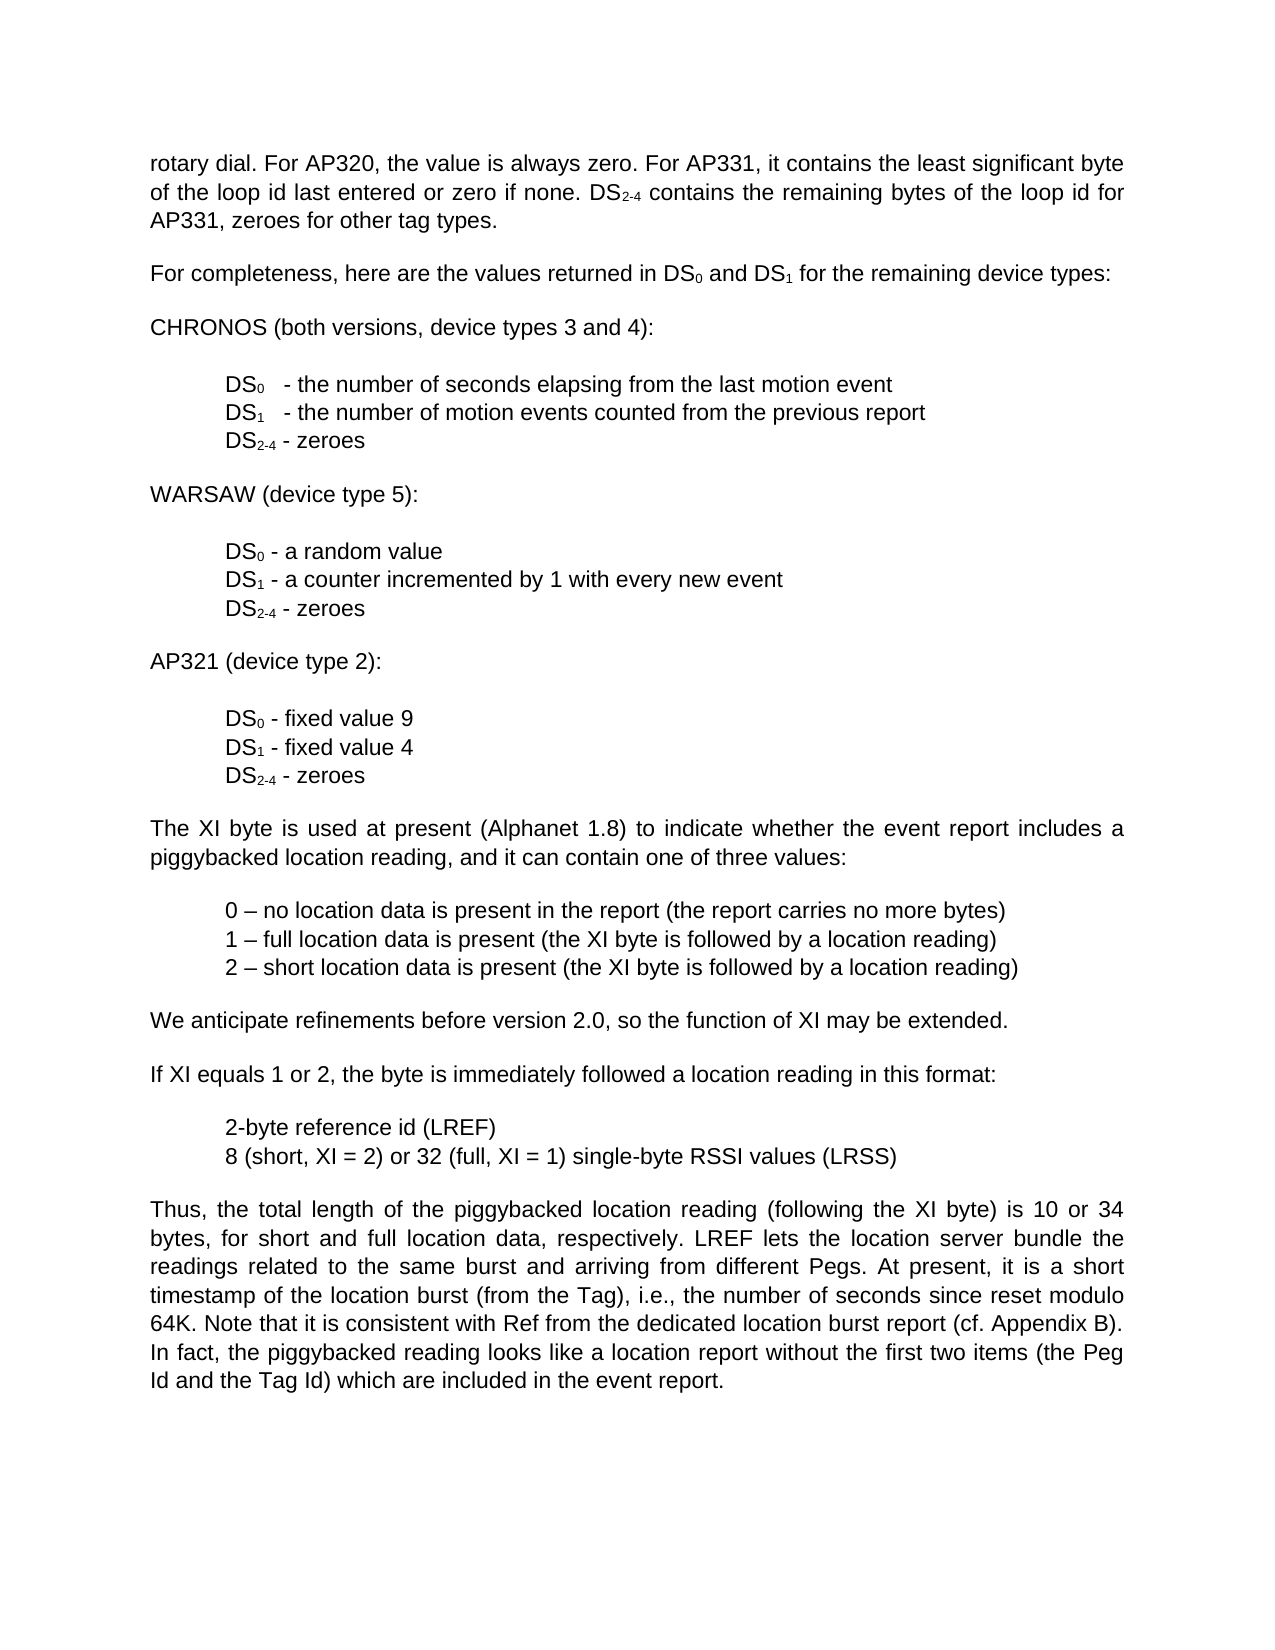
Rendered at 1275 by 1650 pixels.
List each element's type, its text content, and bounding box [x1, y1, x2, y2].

text DS2-4 - zeroes [150, 595, 1125, 621]
text 8 (short, XI = 2) or 32 (full, XI = 1) single-byte RSSI values (LRSS) [150, 1143, 1125, 1169]
text DS2-4 - zeroes [150, 427, 1125, 454]
text The XI byte is used at present (Alphanet 1.8) to indicate whether the event report includes a piggybacked location reading, and it can contain one of three values: [150, 815, 1125, 870]
text DS0 - a random value [150, 538, 1125, 564]
text DS1 - a counter incremented by 1 with every new event [150, 566, 1125, 593]
text DS2-4 - zeroes [150, 762, 1125, 788]
text 1 – full location data is present (the XI byte is followed by a location reading) [150, 926, 1125, 952]
text DS0 - the number of seconds elapsing from the last motion event [150, 371, 1125, 397]
text 0 – no location data is present in the report (the report carries no more bytes) [150, 897, 1125, 923]
text For completeness, here are the values returned in DS0 and DS1 for the remaining device types: [150, 260, 1125, 287]
text DS1 - the number of motion events counted from the previous report [150, 399, 1125, 425]
text AP321 (device type 2): [150, 648, 1125, 674]
text 2 – short location data is present (the XI byte is followed by a location reading) [150, 954, 1125, 980]
text DS1 - fixed value 4 [150, 733, 1125, 760]
text If XI equals 1 or 2, the byte is immediately followed a location reading in this format: [150, 1061, 1125, 1087]
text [150, 150, 1125, 233]
text DS0 - fixed value 9 [150, 705, 1125, 731]
text CHRONOS (both versions, device types 3 and 4): [150, 314, 1125, 340]
text 2-byte reference id (LREF) [150, 1114, 1125, 1141]
text We anticipate refinements before version 2.0, so the function of XI may be extended. [150, 1007, 1125, 1034]
text WARSAW (device type 5): [150, 481, 1125, 507]
text Thus, the total length of the piggybacked location reading (following the XI byte) is 10 or 34 bytes, for short and full location data, respectively. LREF lets the location server bundle the readings related to the same burst and arriving from different Pegs. At present, it is a short timestamp of the location burst (from the Tag), i.e., the number of seconds since reset modulo 64K. Note that it is consistent with Ref from the dedicated location burst report (cf. Appendix B). In fact, the piggybacked reading looks like a location report without the first two items (the Peg Id and the Tag Id) which are included in the event report. [150, 1196, 1125, 1393]
